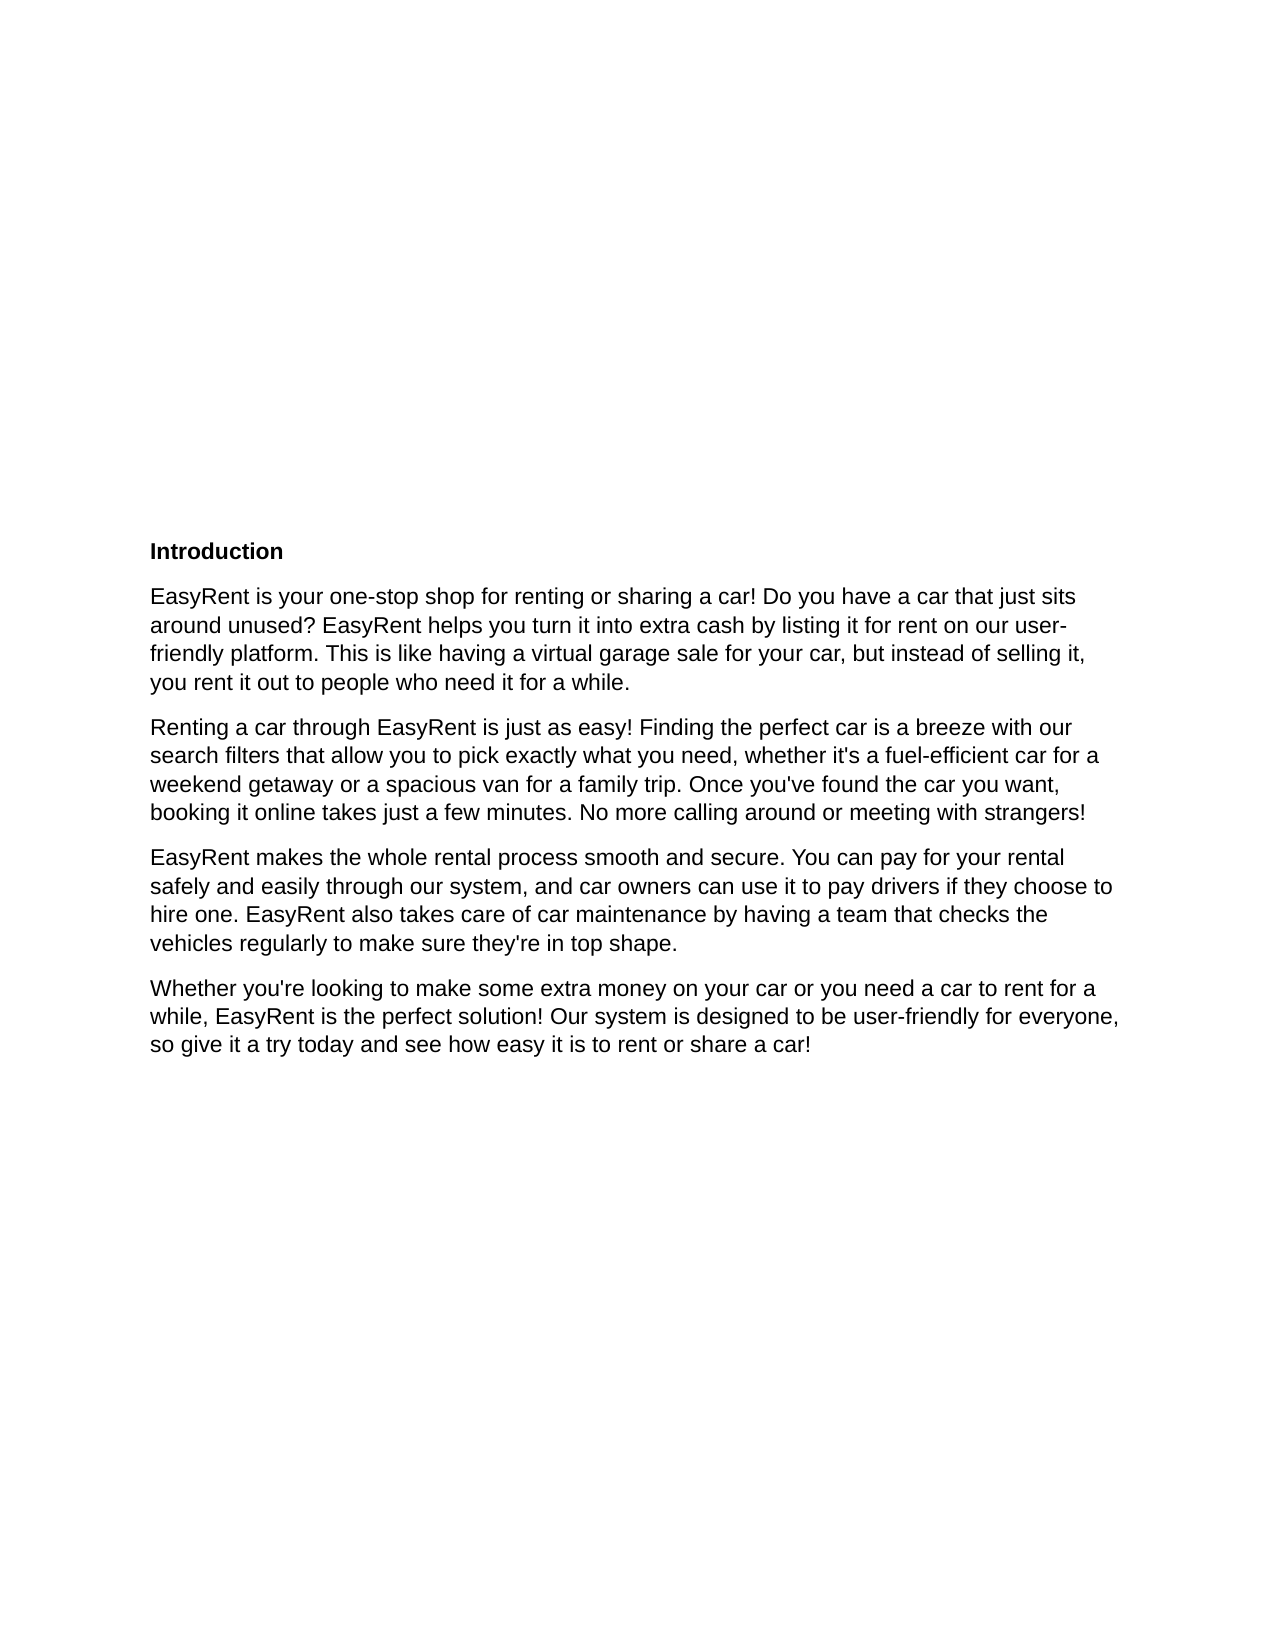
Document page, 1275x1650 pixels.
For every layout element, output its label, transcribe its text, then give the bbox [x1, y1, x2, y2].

text EasyRent makes the whole rental process smooth and secure. You can pay for your rental safely and easily through our system, and car owners can use it to pay drivers if they choose to hire one. EasyRent also takes care of car maintenance by having a team that checks the vehicles regularly to make sure they're in top shape. [150, 844, 1125, 956]
text EasyRent is your one-stop shop for renting or sharing a car! Do you have a car that just sits around unused? EasyRent helps you turn it into extra cash by listing it for rent on our user-friendly platform. This is like having a virtual garage sale for your car, but instead of selling it, you rent it out to people who need it for a while. [150, 583, 1125, 695]
text Introduction [150, 538, 1125, 564]
text Renting a car through EasyRent is just as easy! Finding the perfect car is a breeze with our search filters that allow you to pick exactly what you need, whether it's a fuel-efficient car for a weekend getaway or a spacious van for a family trip. Once you've found the car you want, booking it online takes just a few minutes. No more calling around or meeting with strangers! [150, 714, 1125, 825]
text Whether you're looking to make some extra money on your car or you need a car to rent for a while, EasyRent is the perfect solution! Our system is designed to be user-friendly for everyone, so give it a try today and see how easy it is to rent or share a car! [150, 974, 1125, 1058]
